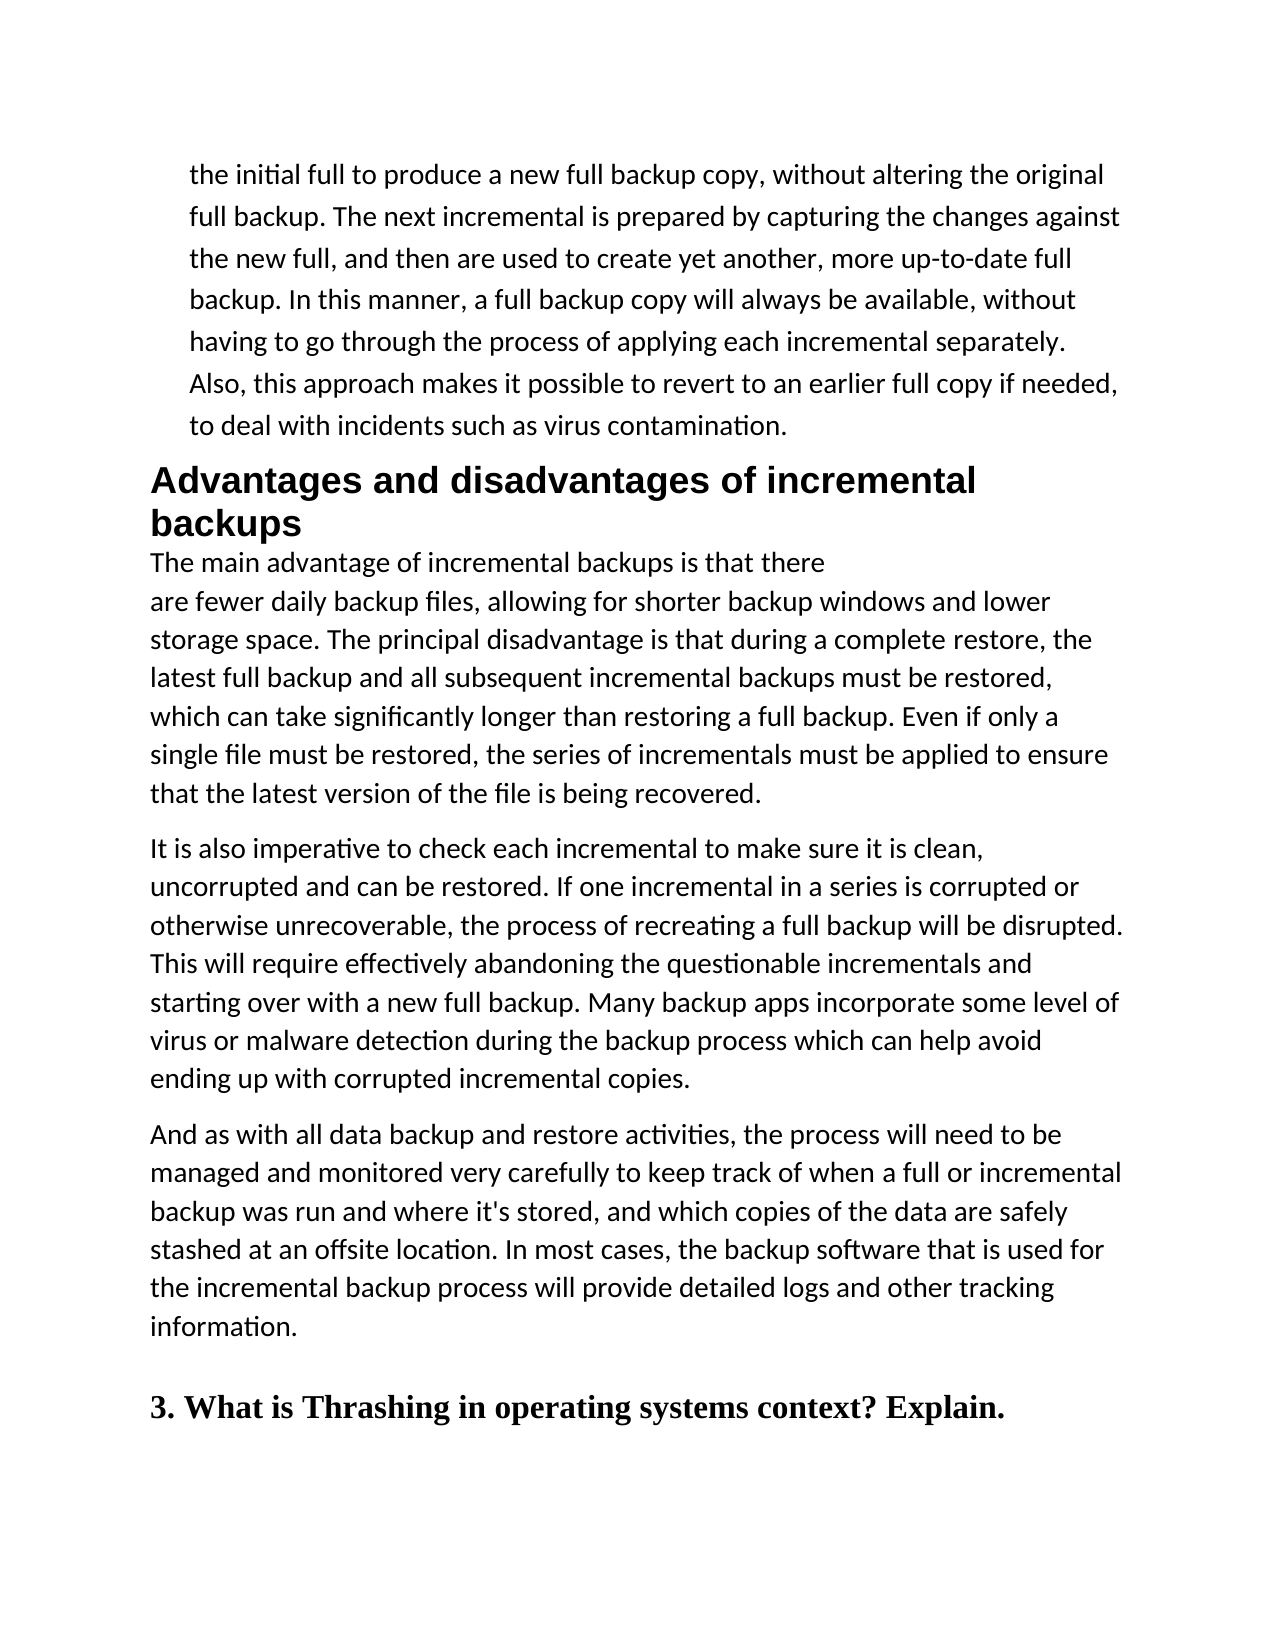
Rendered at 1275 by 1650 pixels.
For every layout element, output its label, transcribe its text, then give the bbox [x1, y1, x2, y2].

text It is also imperative to check each incremental to make sure it is clean, uncorrupted and can be restored. If one incremental in a series is corrupted or otherwise unrecoverable, the process of recreating a full backup will be disrupted. This will require effectively abandoning the questionable incrementals and starting over with a new full backup. Many backup apps incorporate some level of virus or malware detection during the backup process which can help avoid ending up with corrupted incremental copies. [150, 830, 1125, 1096]
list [152, 150, 1125, 442]
text And as with all data backup and restore activities, the process will need to be managed and monitored very carefully to keep track of when a full or incremental backup was run and where it's stored, and which copies of the data are safely stashed at an offsite location. In most cases, the backup software that is used for the incremental backup process will provide detailed logs and other tracking information. [150, 1116, 1125, 1343]
subtitle Advantages and disadvantages of incremental backups [150, 458, 1125, 544]
text The main advantage of incremental backups is that there are fewer daily backup files, allowing for shorter backup windows and lower storage space. The principal disadvantage is that during a complete restore, the latest full backup and all subsequent incremental backups must be restored, which can take significantly longer than restoring a full backup. Even if only a single file must be restored, the series of incrementals must be applied to ensure that the latest version of the file is being recovered. [150, 544, 1125, 811]
text 3. What is Thrashing in operating systems context? Explain. [150, 1384, 1125, 1426]
